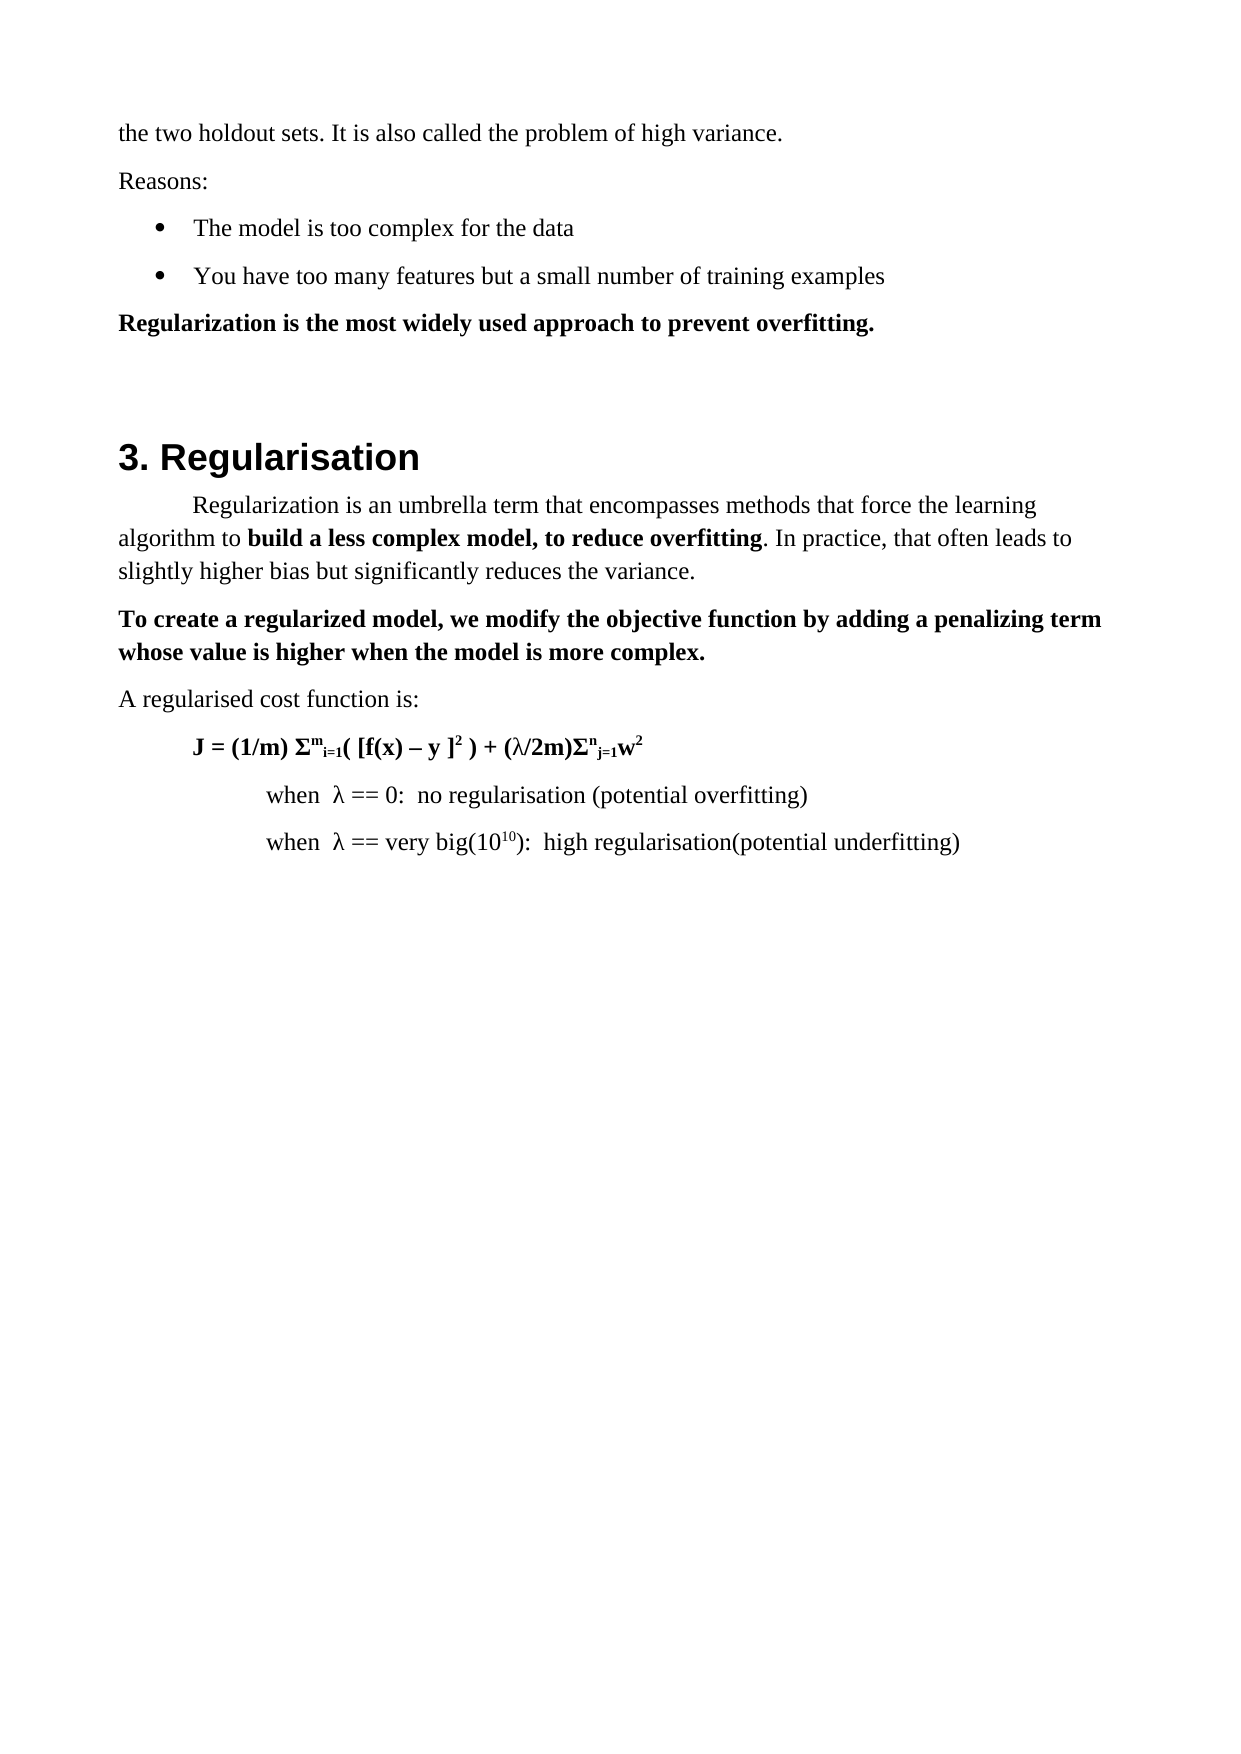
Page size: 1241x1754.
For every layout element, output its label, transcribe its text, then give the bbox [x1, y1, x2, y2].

text when λ == very big(1010): high regularisation(potential underfitting) [118, 827, 1122, 856]
text A regularised cost function is: [118, 684, 1122, 713]
text when λ == 0: no regularisation (potential overfitting) [118, 780, 1122, 808]
text Regularization is the most widely used approach to prevent overfitting. [118, 308, 1122, 337]
text To create a regularized model, we modify the objective function by adding a penalizing term whose value is higher when the model is more complex. [118, 604, 1122, 666]
text J = (1/m) Σmi=1( [f(x) – y ]2 ) + (λ/2m)Σnj=1w2 [118, 732, 1122, 761]
text Regularization is an umbrella term that encompasses methods that force the learning algorithm to build a less complex model, to reduce overfitting. In practice, that often leads to slightly higher bias but significantly reduces the variance. [118, 490, 1122, 585]
subtitle 3. Regularisation [118, 435, 1122, 478]
list You have too many features but a small number of training examples [156, 261, 1122, 290]
text Reasons: [118, 166, 1122, 194]
list The model is too complex for the data [156, 213, 1122, 242]
